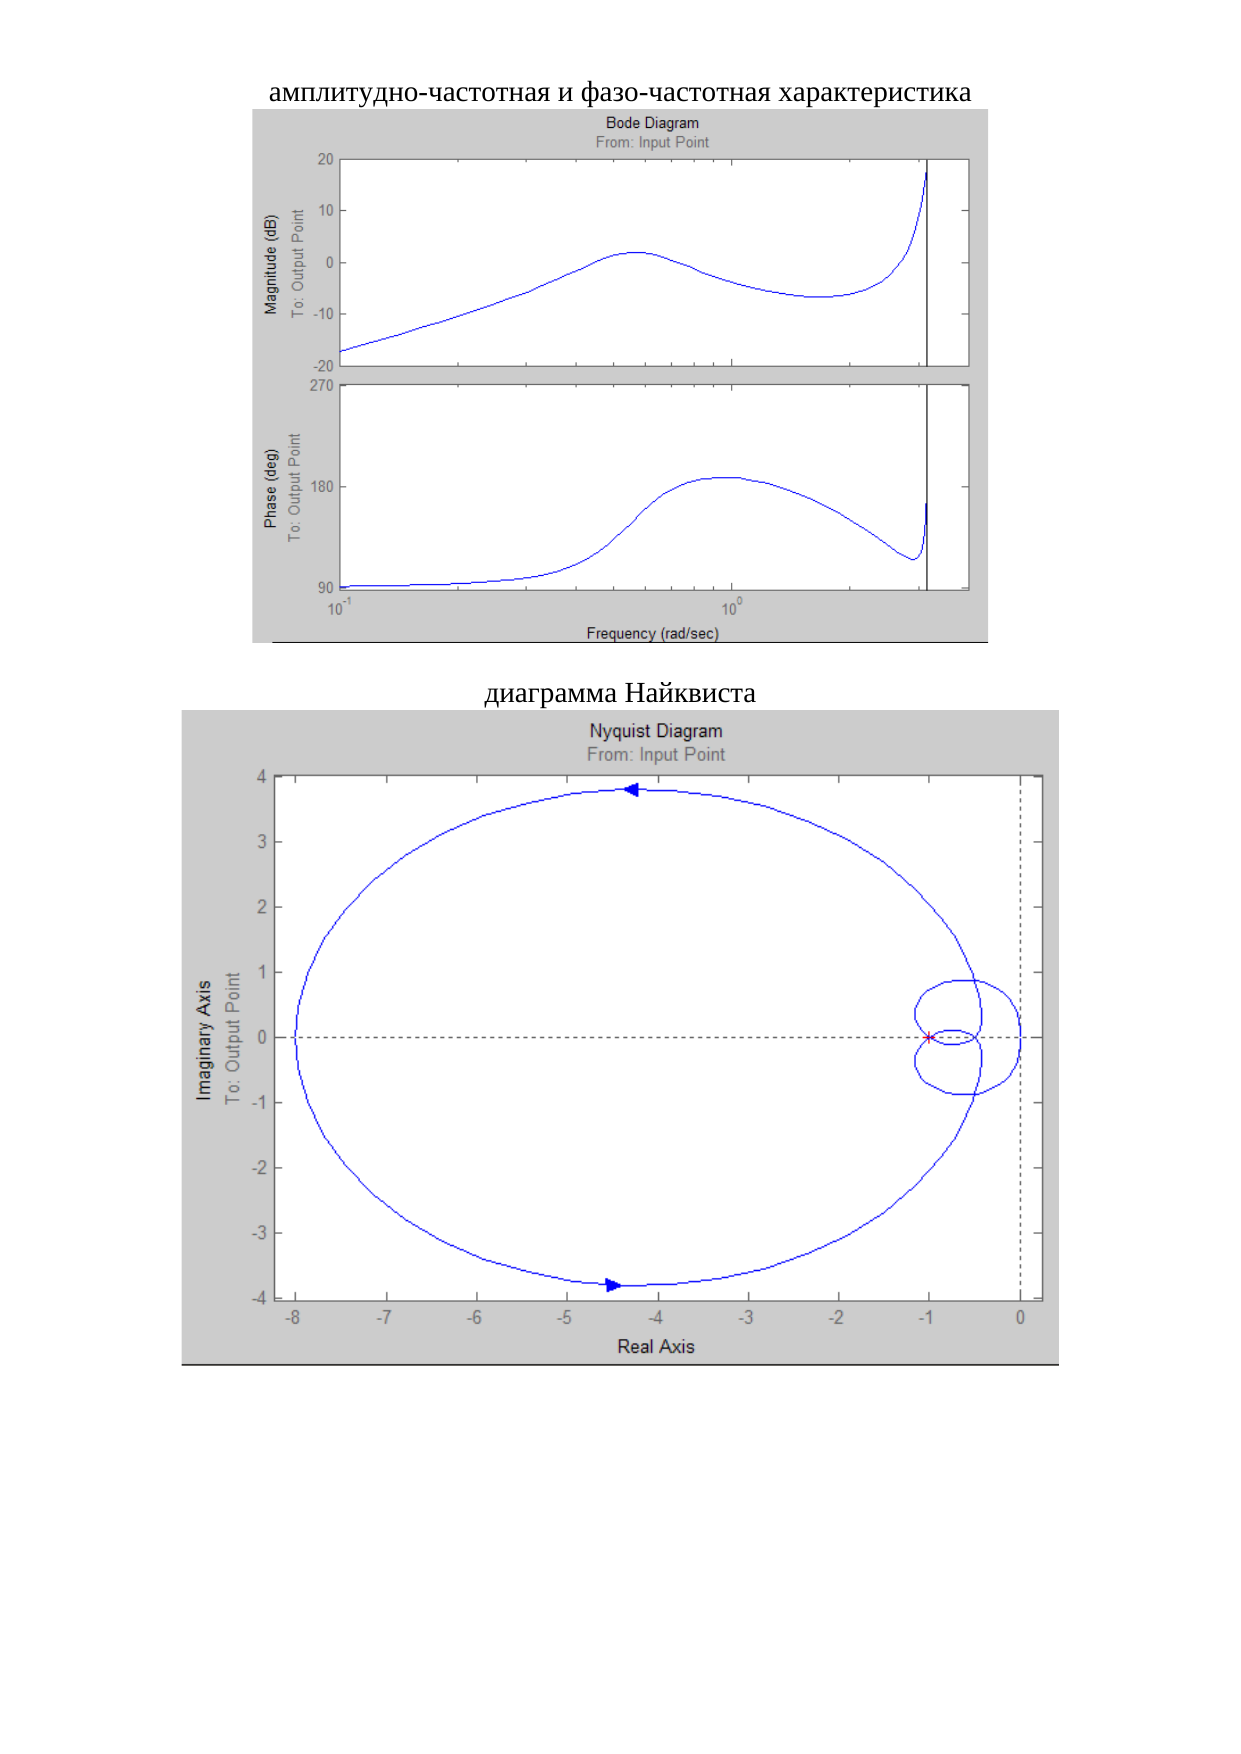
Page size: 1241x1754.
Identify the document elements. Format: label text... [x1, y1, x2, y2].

picture [252, 109, 989, 643]
picture [181, 710, 1059, 1366]
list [74, 675, 1167, 1401]
